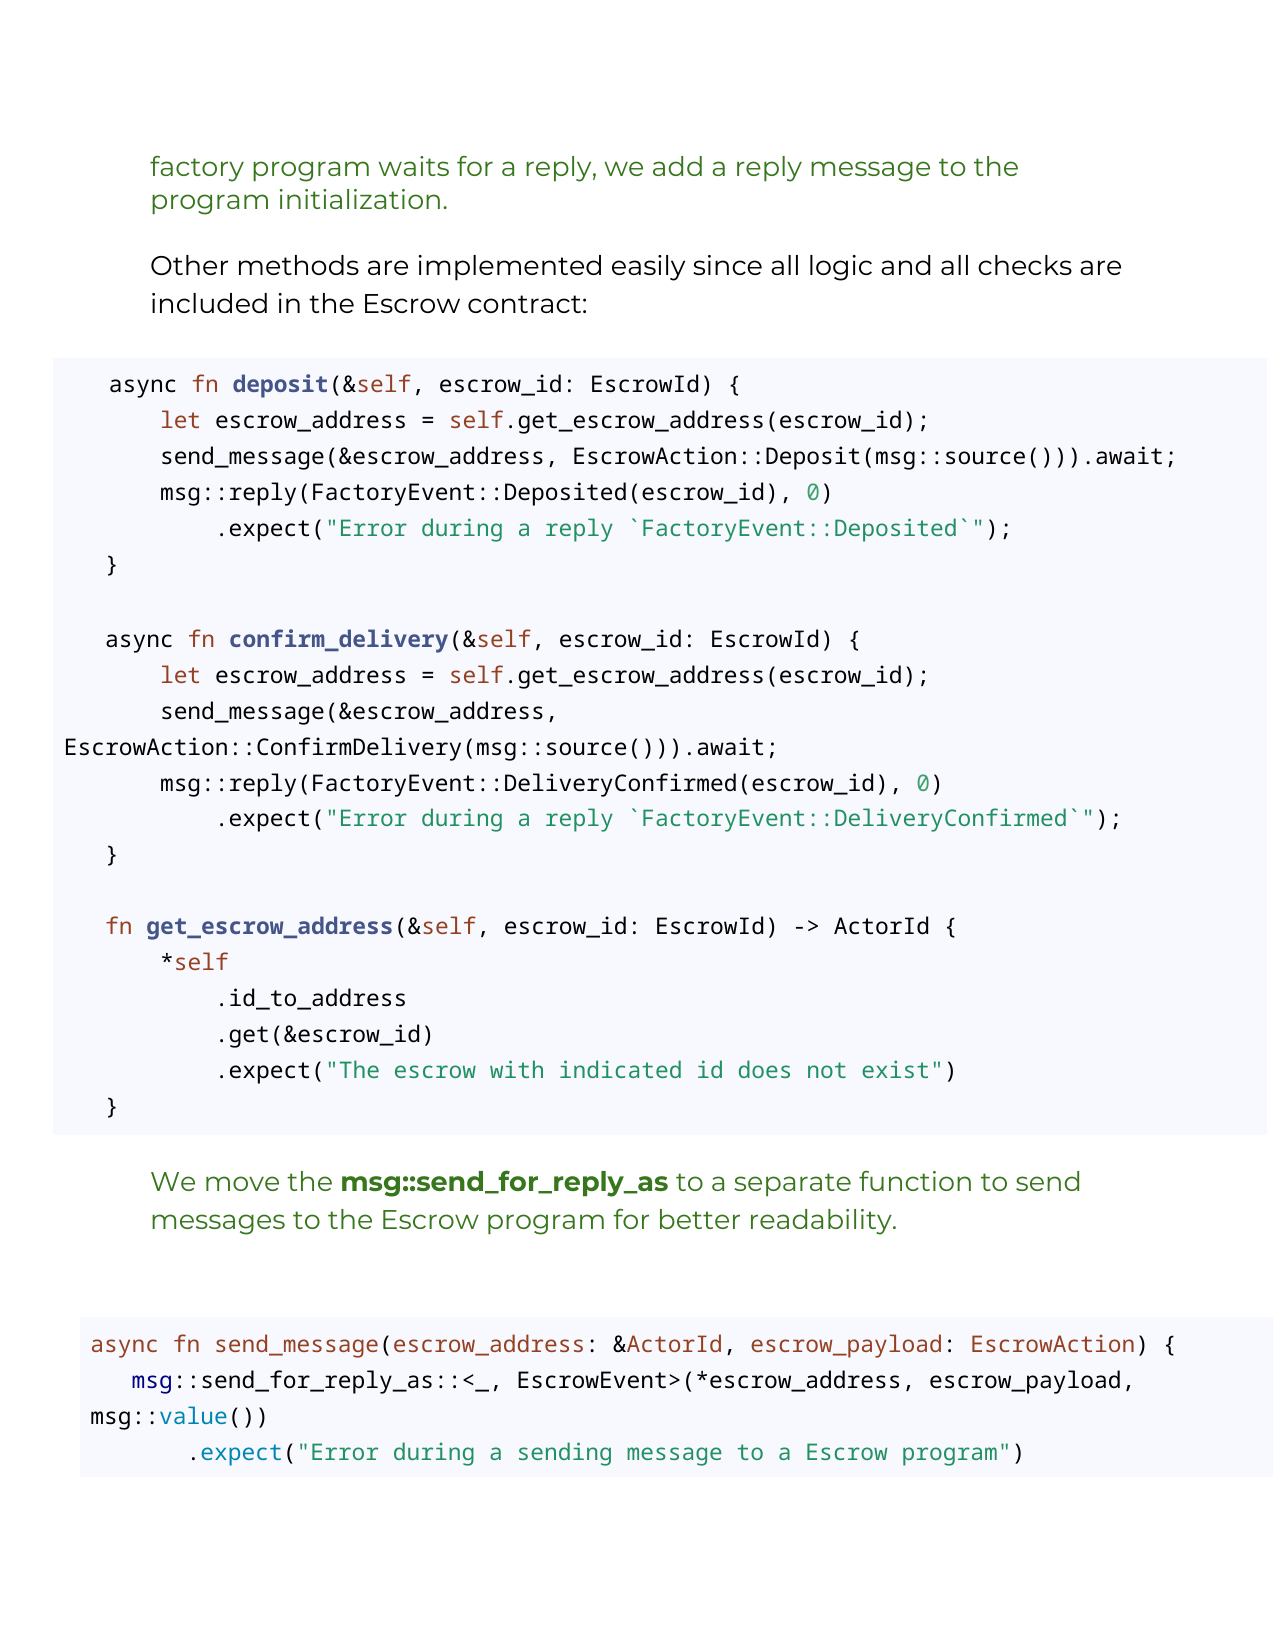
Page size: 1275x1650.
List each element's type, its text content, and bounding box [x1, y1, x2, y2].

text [150, 150, 1125, 216]
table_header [80, 1317, 1273, 1477]
table_header async fn deposit(&self, escrow_id: EscrowId) { let escrow_address = self.get_escrow_address(escrow_id); send_message(&escrow_address, EscrowAction::Deposit(msg::source())).await; msg::reply(FactoryEvent::Deposited(escrow_id), 0) .expect("Error during a reply `FactoryEvent::Deposited`"); } async fn confirm_delivery(&self, escrow_id: EscrowId) { let escrow_address = self.get_escrow_address(escrow_id); send_message(&escrow_address, EscrowAction::ConfirmDelivery(msg::source())).await; msg::reply(FactoryEvent::DeliveryConfirmed(escrow_id), 0) .expect("Error during a reply `FactoryEvent::DeliveryConfirmed`"); } fn get_escrow_address(&self, escrow_id: EscrowId) -> ActorId { *self .id_to_address .get(&escrow_id) .expect("The escrow with indicated id does not exist") } [53, 358, 1267, 1135]
text We move the msg::send_for_reply_as to a separate function to send messages to the Escrow program for better readability. [150, 1166, 1125, 1237]
text Other methods are implemented easily since all logic and all checks are included in the Escrow contract: [150, 249, 1125, 320]
